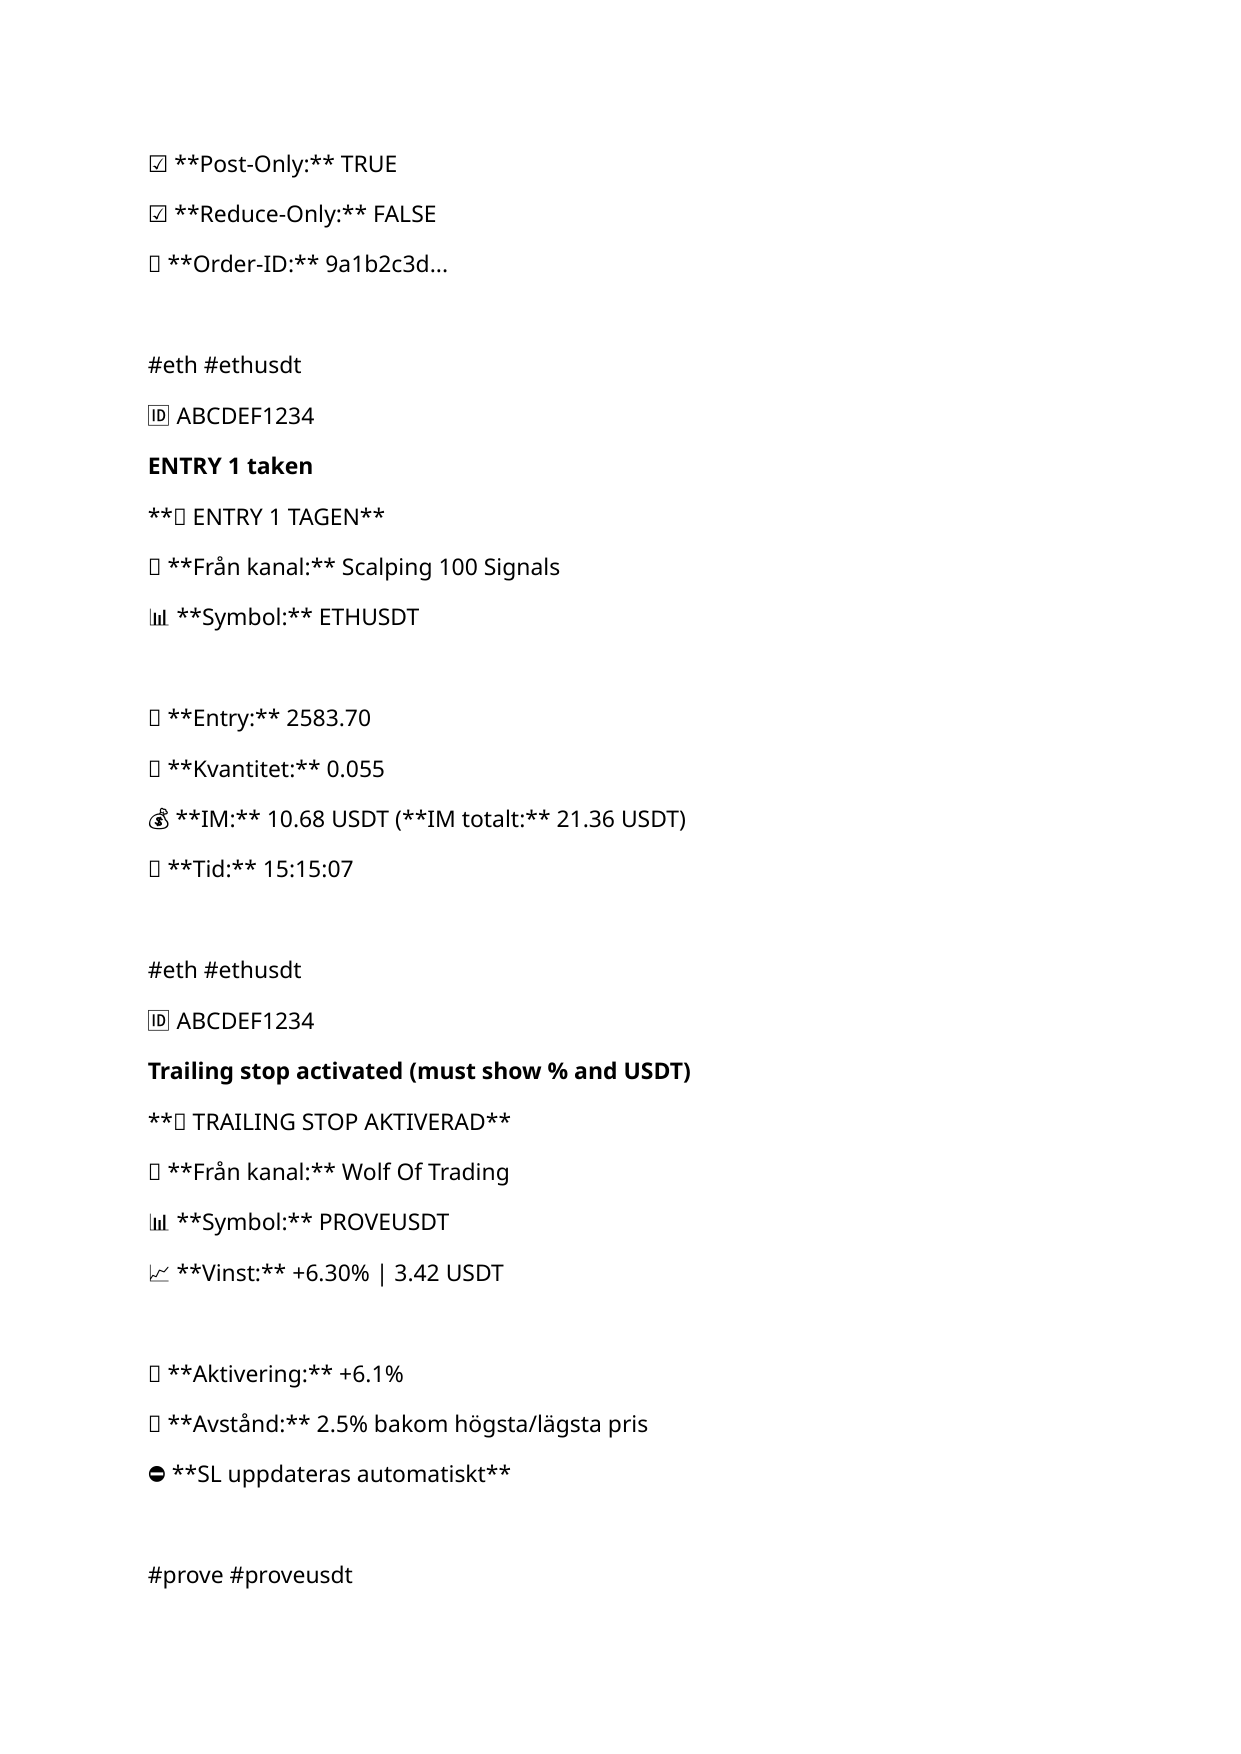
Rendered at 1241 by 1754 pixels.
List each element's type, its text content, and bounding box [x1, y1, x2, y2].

text 📈 **Vinst:** +6.30% | 3.42 USDT [148, 1257, 1093, 1288]
text 💰 **IM:** 10.68 USDT (**IM totalt:** 21.36 USDT) [148, 803, 1093, 834]
text #prove #proveusdt [148, 1559, 1093, 1591]
text 📍 **Avstånd:** 2.5% bakom högsta/lägsta pris [148, 1408, 1093, 1439]
text ⏰ **Tid:** 15:15:07 [148, 853, 1093, 885]
text ENTRY 1 taken [148, 450, 1093, 481]
text 📢 **Från kanal:** Wolf Of Trading [148, 1156, 1093, 1187]
text 🔑 **Order-ID:** 9a1b2c3d... [148, 248, 1093, 280]
text Trailing stop activated (must show % and USDT) [148, 1055, 1093, 1086]
text #eth #ethusdt [148, 954, 1093, 986]
text 📊 **Symbol:** PROVEUSDT [148, 1206, 1093, 1238]
text ⛔ **SL uppdateras automatiskt** [148, 1458, 1093, 1490]
text 💥 **Entry:** 2583.70 [148, 702, 1093, 733]
text 📊 **Symbol:** ETHUSDT [148, 601, 1093, 633]
text 🆔 ABCDEF1234 [148, 1005, 1093, 1036]
text #eth #ethusdt [148, 349, 1093, 381]
text ☑️ **Reduce-Only:** FALSE [148, 198, 1093, 229]
text 📢 **Från kanal:** Scalping 100 Signals [148, 551, 1093, 582]
text **🔄 TRAILING STOP AKTIVERAD** [148, 1106, 1093, 1137]
text 🆔 ABCDEF1234 [148, 400, 1093, 431]
text ☑️ **Post-Only:** TRUE [148, 148, 1093, 179]
text **📌 ENTRY 1 TAGEN** [148, 501, 1093, 532]
text 💵 **Kvantitet:** 0.055 [148, 753, 1093, 784]
text ✅ **Aktivering:** +6.1% [148, 1358, 1093, 1389]
